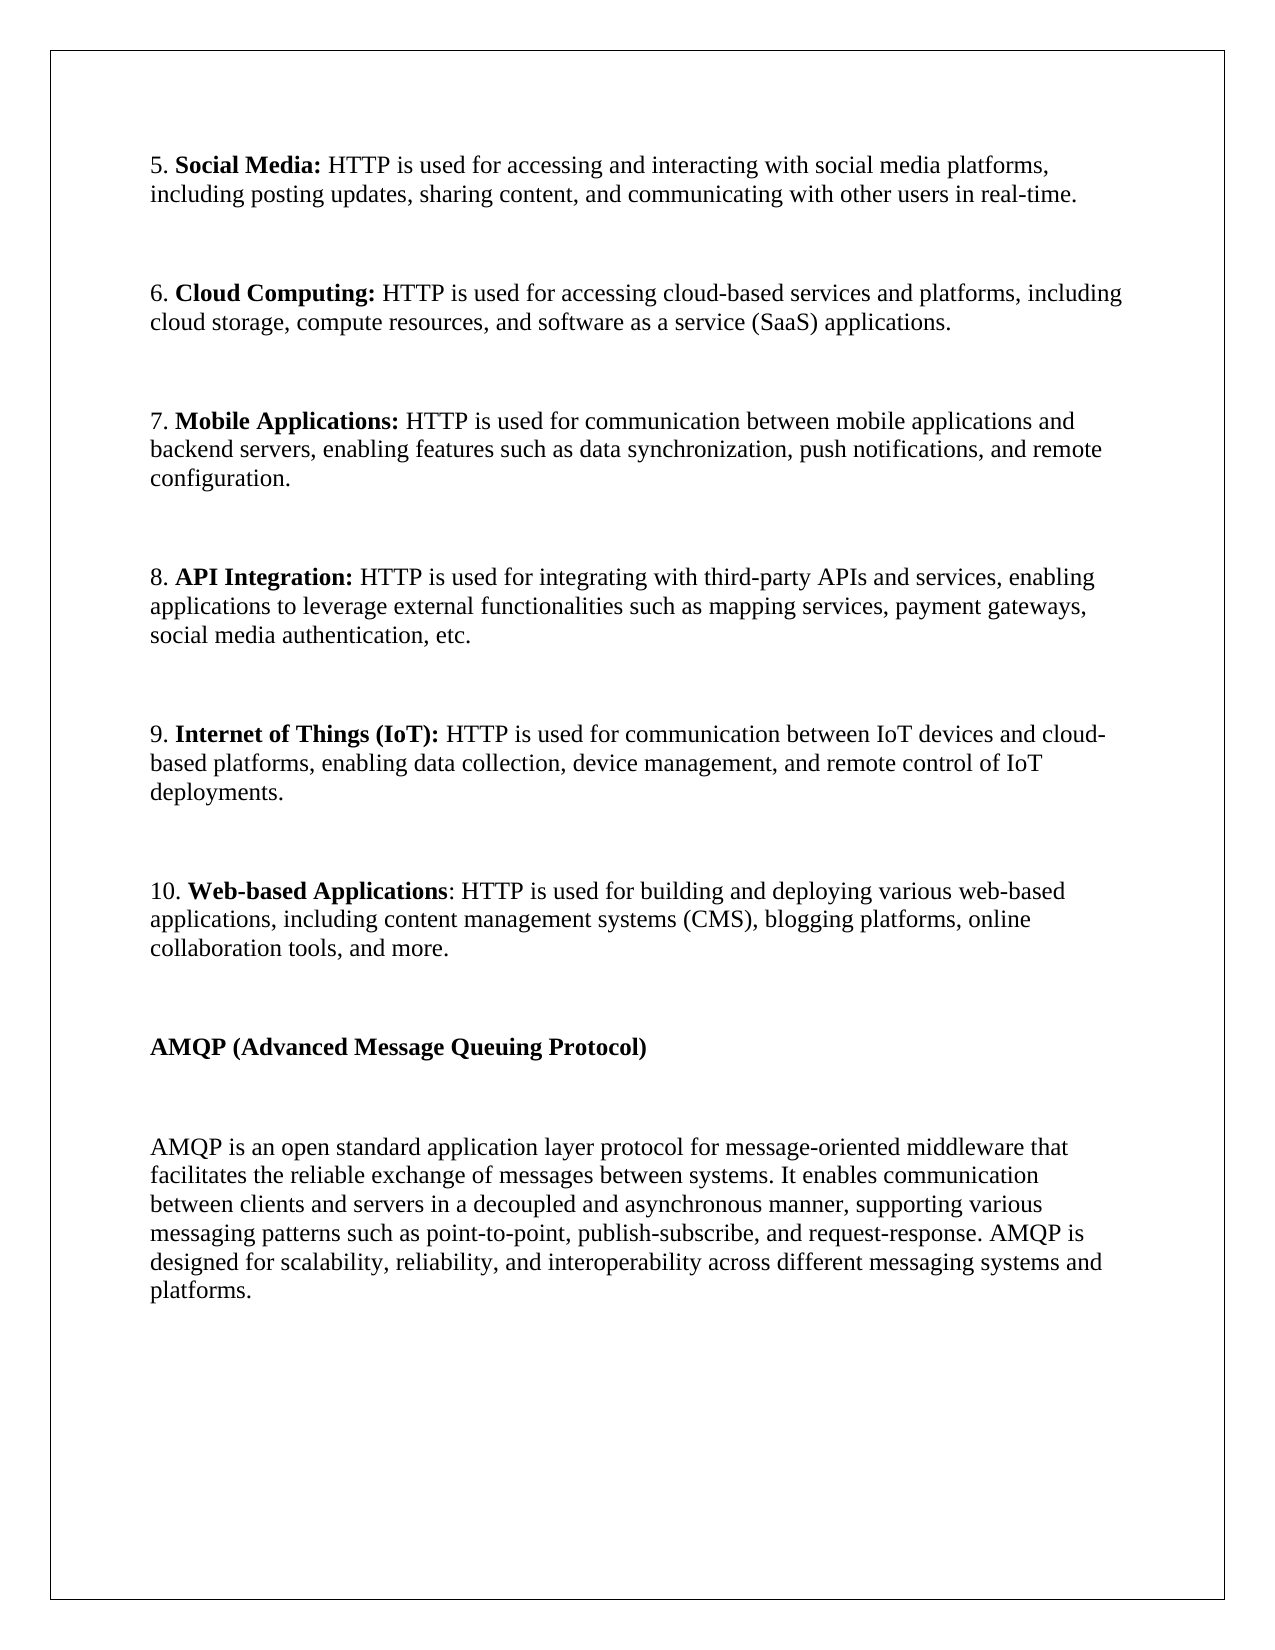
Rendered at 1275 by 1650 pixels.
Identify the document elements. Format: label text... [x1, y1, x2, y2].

text 6. Cloud Computing: HTTP is used for accessing cloud-based services and platforms, including cloud storage, compute resources, and software as a service (SaaS) applications. [150, 278, 1125, 335]
text 8. API Integration: HTTP is used for integrating with third-party APIs and services, enabling applications to leverage external functionalities such as mapping services, payment gateways, social media authentication, etc. [150, 562, 1125, 649]
text 7. Mobile Applications: HTTP is used for communication between mobile applications and backend servers, enabling features such as data synchronization, push notifications, and remote configuration. [150, 406, 1125, 492]
text 9. Internet of Things (IoT): HTTP is used for communication between IoT devices and cloud-based platforms, enabling data collection, device management, and remote control of IoT deployments. [150, 719, 1125, 805]
text AMQP (Advanced Message Queuing Protocol) [150, 1032, 1125, 1061]
text 10. Web-based Applications: HTTP is used for building and deploying various web-based applications, including content management systems (CMS), blogging platforms, online collaboration tools, and more. [150, 876, 1125, 962]
text 5. Social Media: HTTP is used for accessing and interacting with social media platforms, including posting updates, sharing content, and communicating with other users in real-time. [150, 150, 1125, 207]
text AMQP is an open standard application layer protocol for message-oriented middleware that facilitates the reliable exchange of messages between systems. It enables communication between clients and servers in a decoupled and asynchronous manner, supporting various messaging patterns such as point-to-point, publish-subscribe, and request-response. AMQP is designed for scalability, reliability, and interoperability across different messaging systems and platforms. [150, 1132, 1125, 1304]
